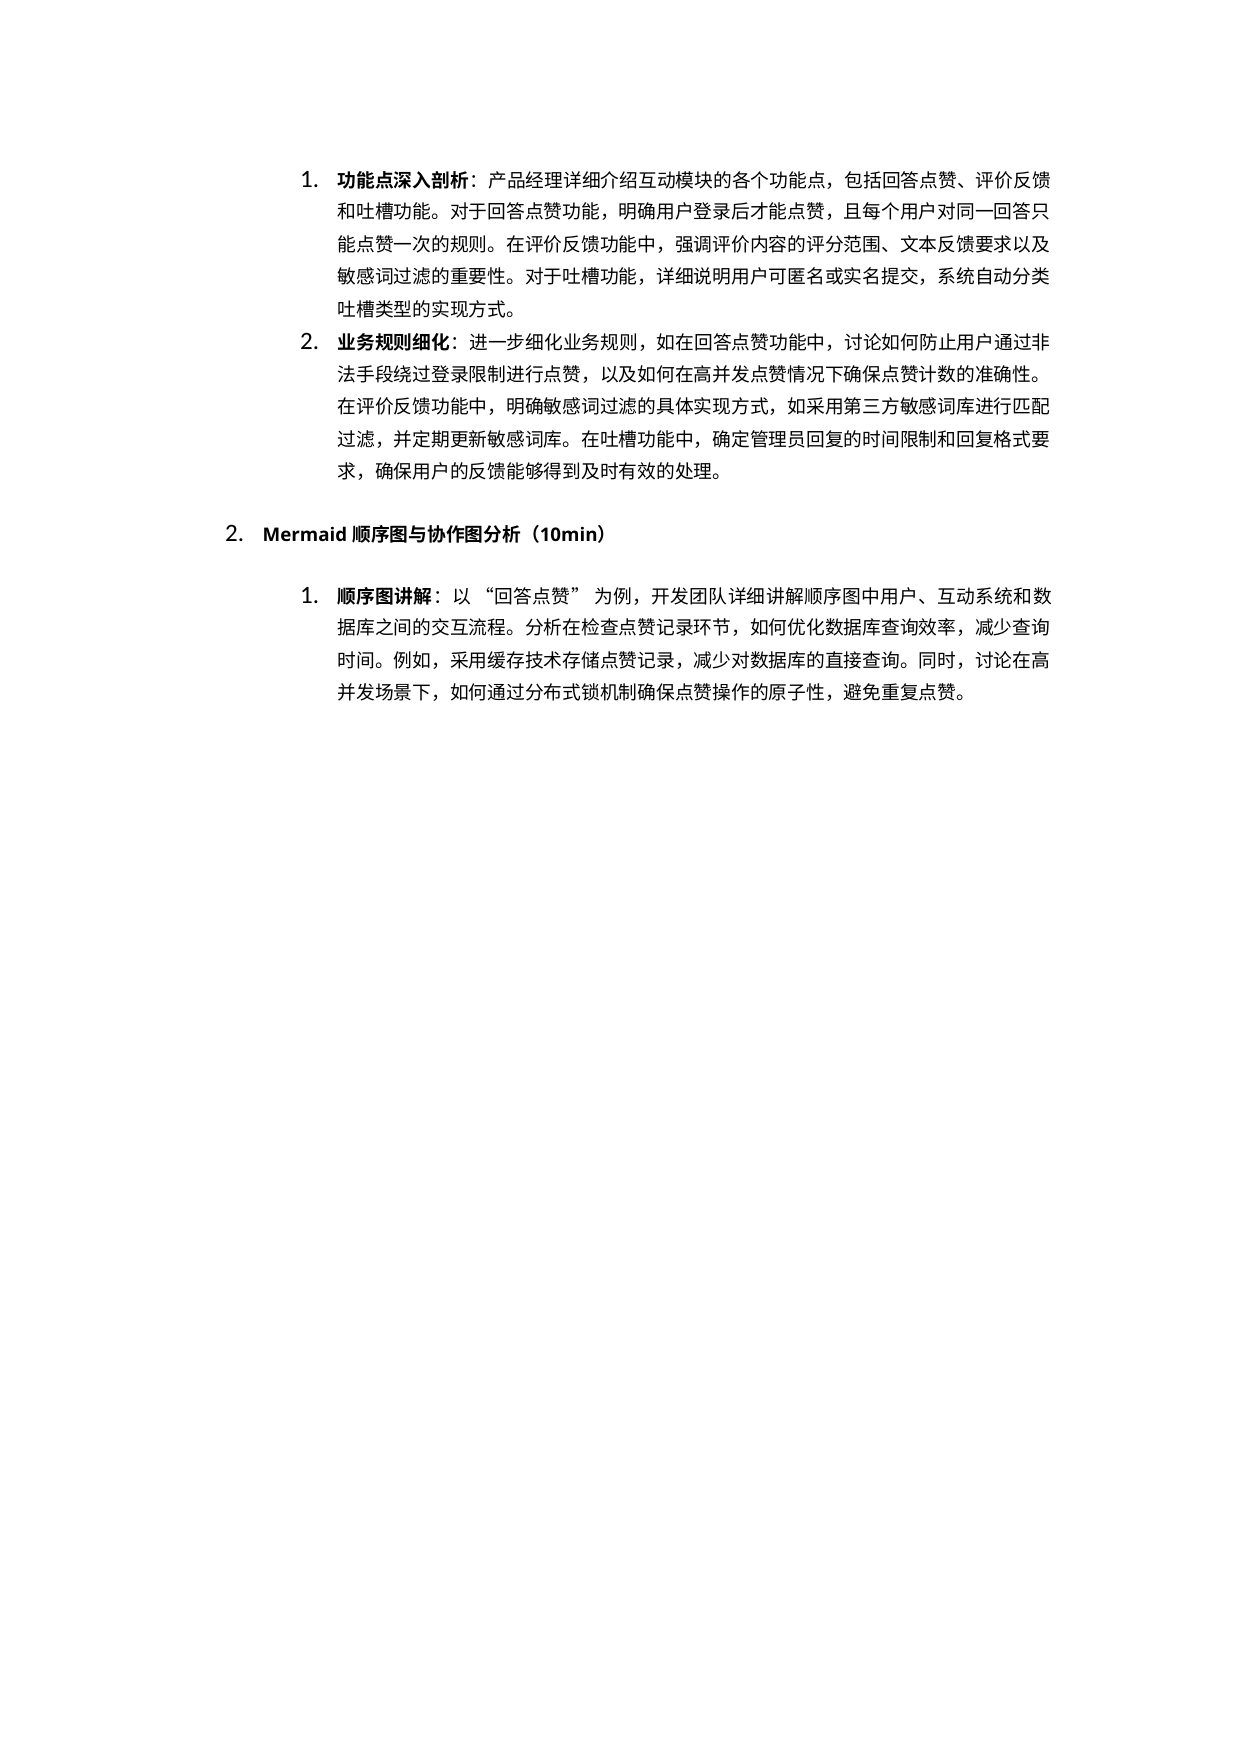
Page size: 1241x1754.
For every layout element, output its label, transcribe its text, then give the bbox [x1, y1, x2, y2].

list Mermaid 顺序图与协作图分析（10min） [225, 516, 1053, 549]
list 顺序图讲解：以 “回答点赞” 为例，开发团队详细讲解顺序图中用户、互动系统和数据库之间的交互流程。分析在检查点赞记录环节，如何优化数据库查询效率，减少查询时间。例如，采用缓存技术存储点赞记录，减少对数据库的直接查询。同时，讨论在高并发场景下，如何通过分布式锁机制确保点赞操作的原子性，避免重复点赞。 [300, 578, 1053, 708]
list 功能点深入剖析：产品经理详细介绍互动模块的各个功能点，包括回答点赞、评价反馈和吐槽功能。对于回答点赞功能，明确用户登录后才能点赞，且每个用户对同一回答只能点赞一次的规则。在评价反馈功能中，强调评价内容的评分范围、文本反馈要求以及敏感词过滤的重要性。对于吐槽功能，详细说明用户可匿名或实名提交，系统自动分类吐槽类型的实现方式。 [300, 162, 1053, 324]
list 业务规则细化：进一步细化业务规则，如在回答点赞功能中，讨论如何防止用户通过非法手段绕过登录限制进行点赞，以及如何在高并发点赞情况下确保点赞计数的准确性。在评价反馈功能中，明确敏感词过滤的具体实现方式，如采用第三方敏感词库进行匹配过滤，并定期更新敏感词库。在吐槽功能中，确定管理员回复的时间限制和回复格式要求，确保用户的反馈能够得到及时有效的处理。 [300, 324, 1053, 487]
